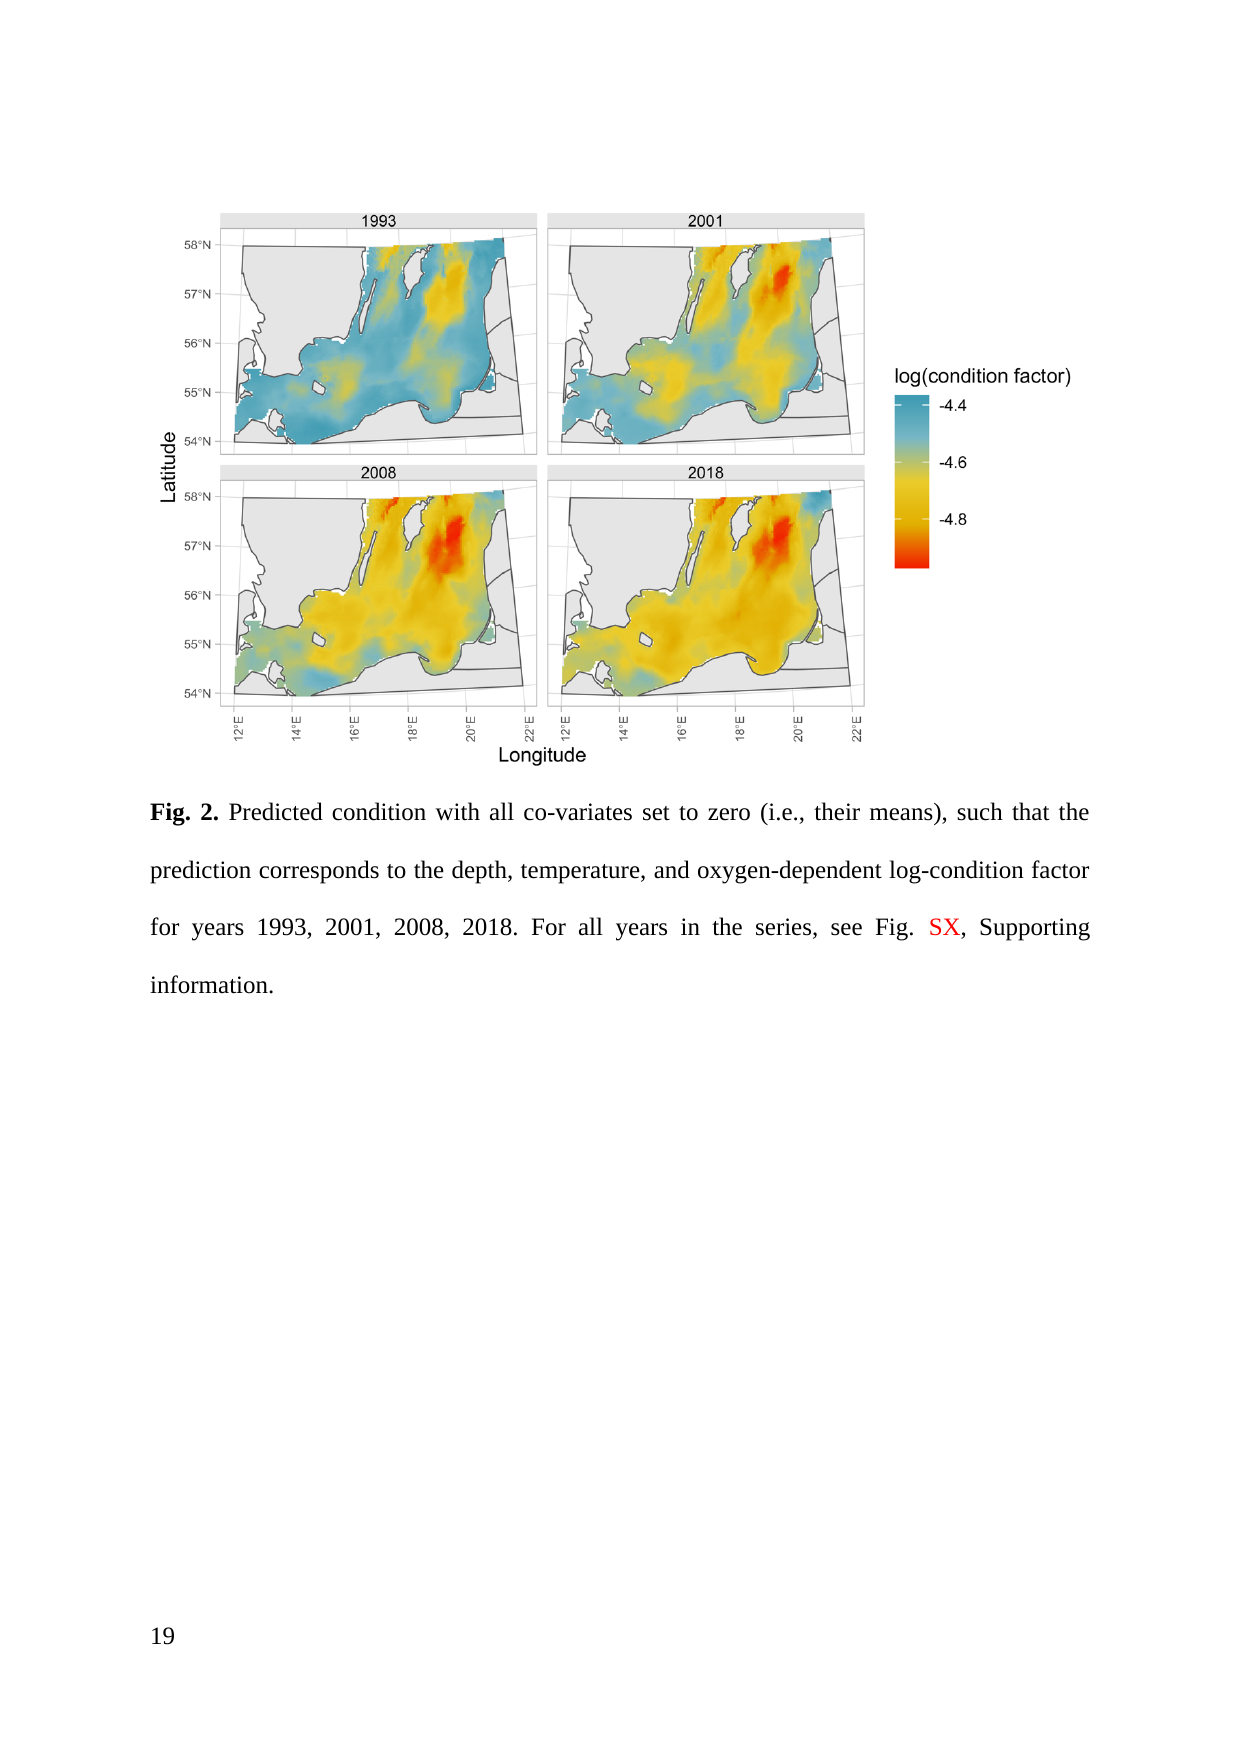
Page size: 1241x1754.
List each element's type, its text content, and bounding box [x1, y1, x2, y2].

picture [150, 207, 1091, 769]
text Fig. 2. Predicted condition with all co-variates set to zero (i.e., their means), such that the prediction corresponds to the depth, temperature, and oxygen-dependent log-condition factor for years 1993, 2001, 2008, 2018. For all years in the series, see Fig. SX, Supporting information. [150, 797, 1090, 999]
